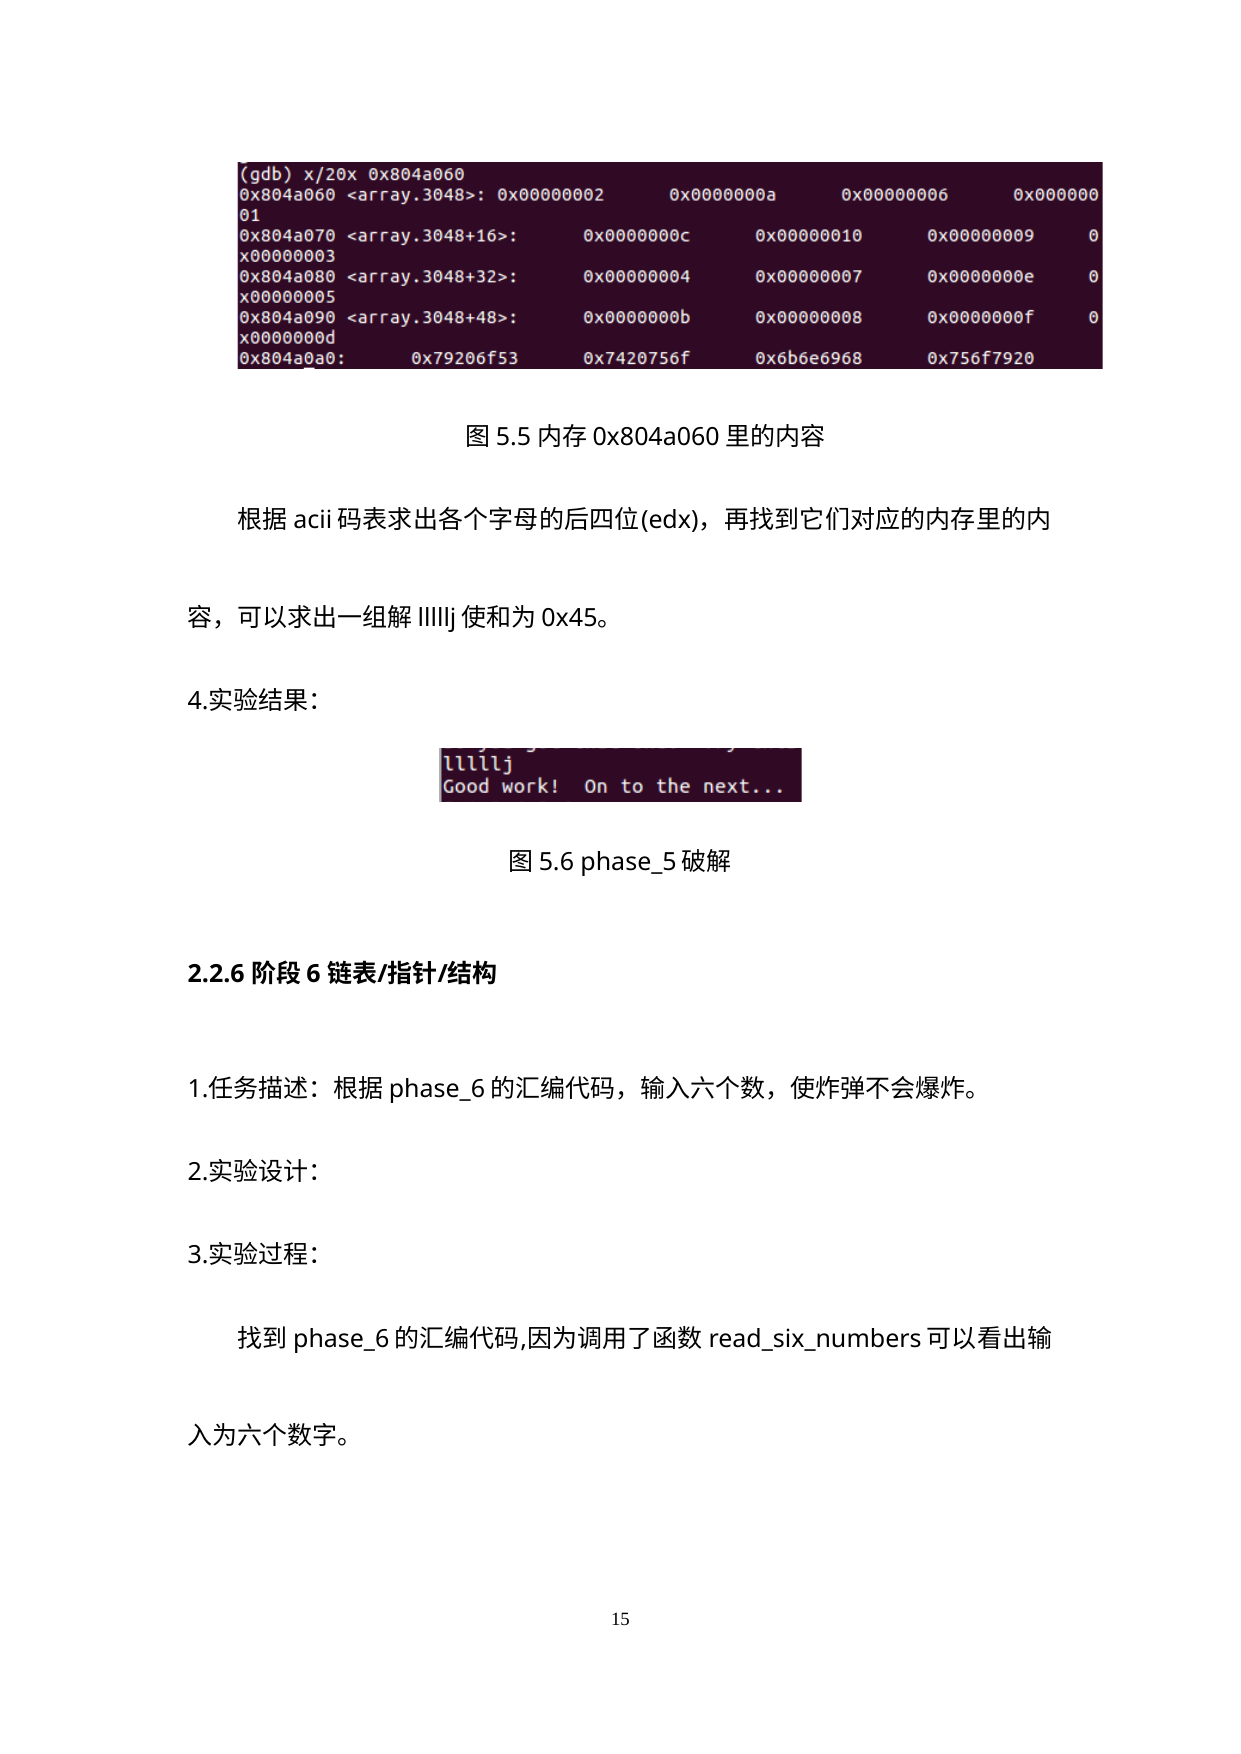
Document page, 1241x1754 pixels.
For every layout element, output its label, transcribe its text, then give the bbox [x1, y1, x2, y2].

text 图5.6 phase_5破解 [187, 827, 1053, 892]
text 找到phase_6的汇编代码,因为调用了函数read_six_numbers可以看出输入为六个数字。 [187, 1304, 1053, 1466]
text 根据acii码表求出各个字母的后四位(edx)，再找到它们对应的内存里的内容，可以求出一组解lllllj使和为0x45。 [187, 485, 1053, 648]
picture [237, 162, 1103, 369]
text 2.实验设计： [187, 1137, 1053, 1202]
text 4.实验结果： [187, 666, 1053, 731]
text 图5.5 内存0x804a060里的内容 [187, 402, 1053, 467]
text 1.任务描述：根据phase_6的汇编代码，输入六个数，使炸弹不会爆炸。 [187, 1054, 1053, 1119]
text 3.实验过程： [187, 1221, 1053, 1286]
picture [439, 748, 802, 802]
subtitle 2.2.6 阶段6 链表/指针/结构 [187, 939, 1053, 1004]
